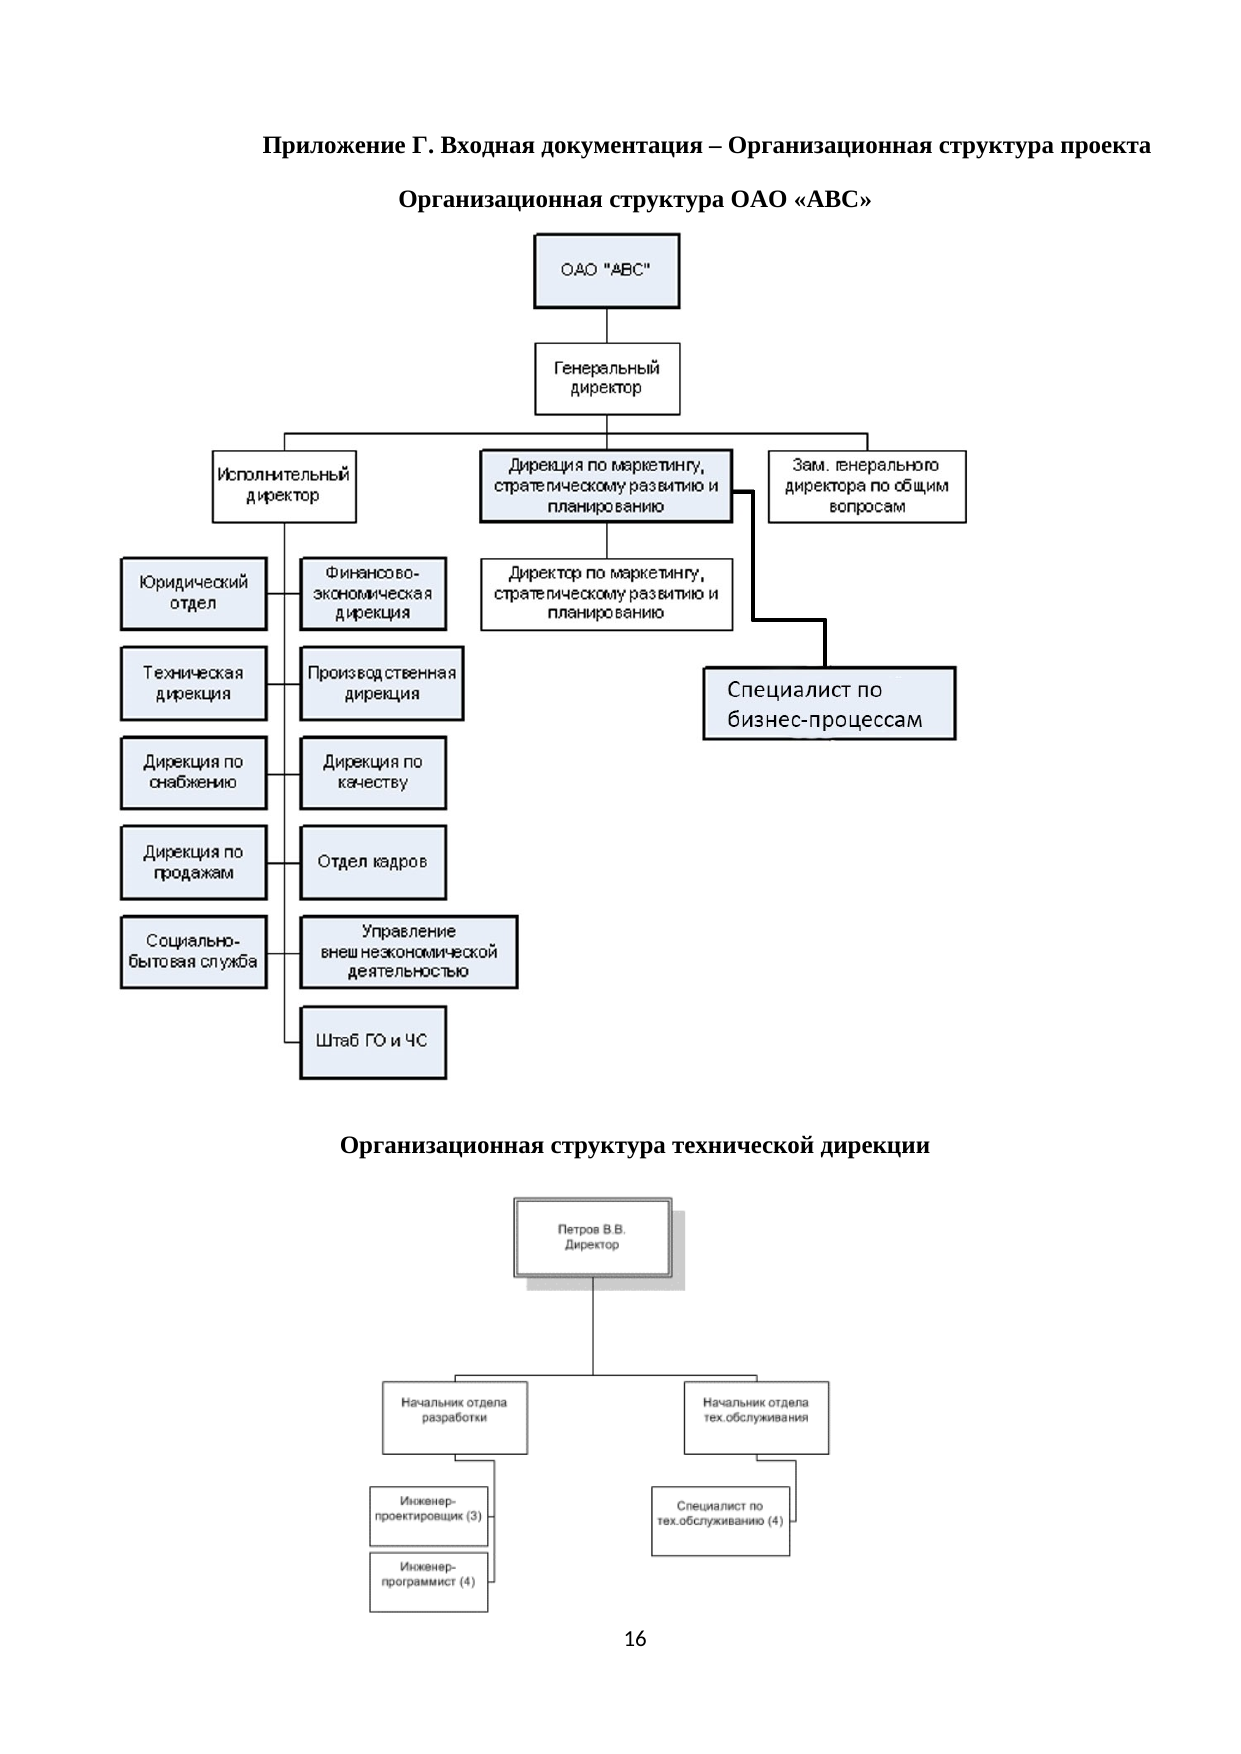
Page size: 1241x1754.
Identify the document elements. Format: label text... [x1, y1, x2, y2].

subtitle Приложение Г. Входная документация – Организационная структура проекта [118, 131, 1152, 159]
picture [118, 232, 968, 1081]
text Организационная структура технической дирекции [118, 1130, 1152, 1159]
text Организационная структура ОАО «ABC» [118, 184, 1152, 213]
picture [352, 1177, 917, 1619]
